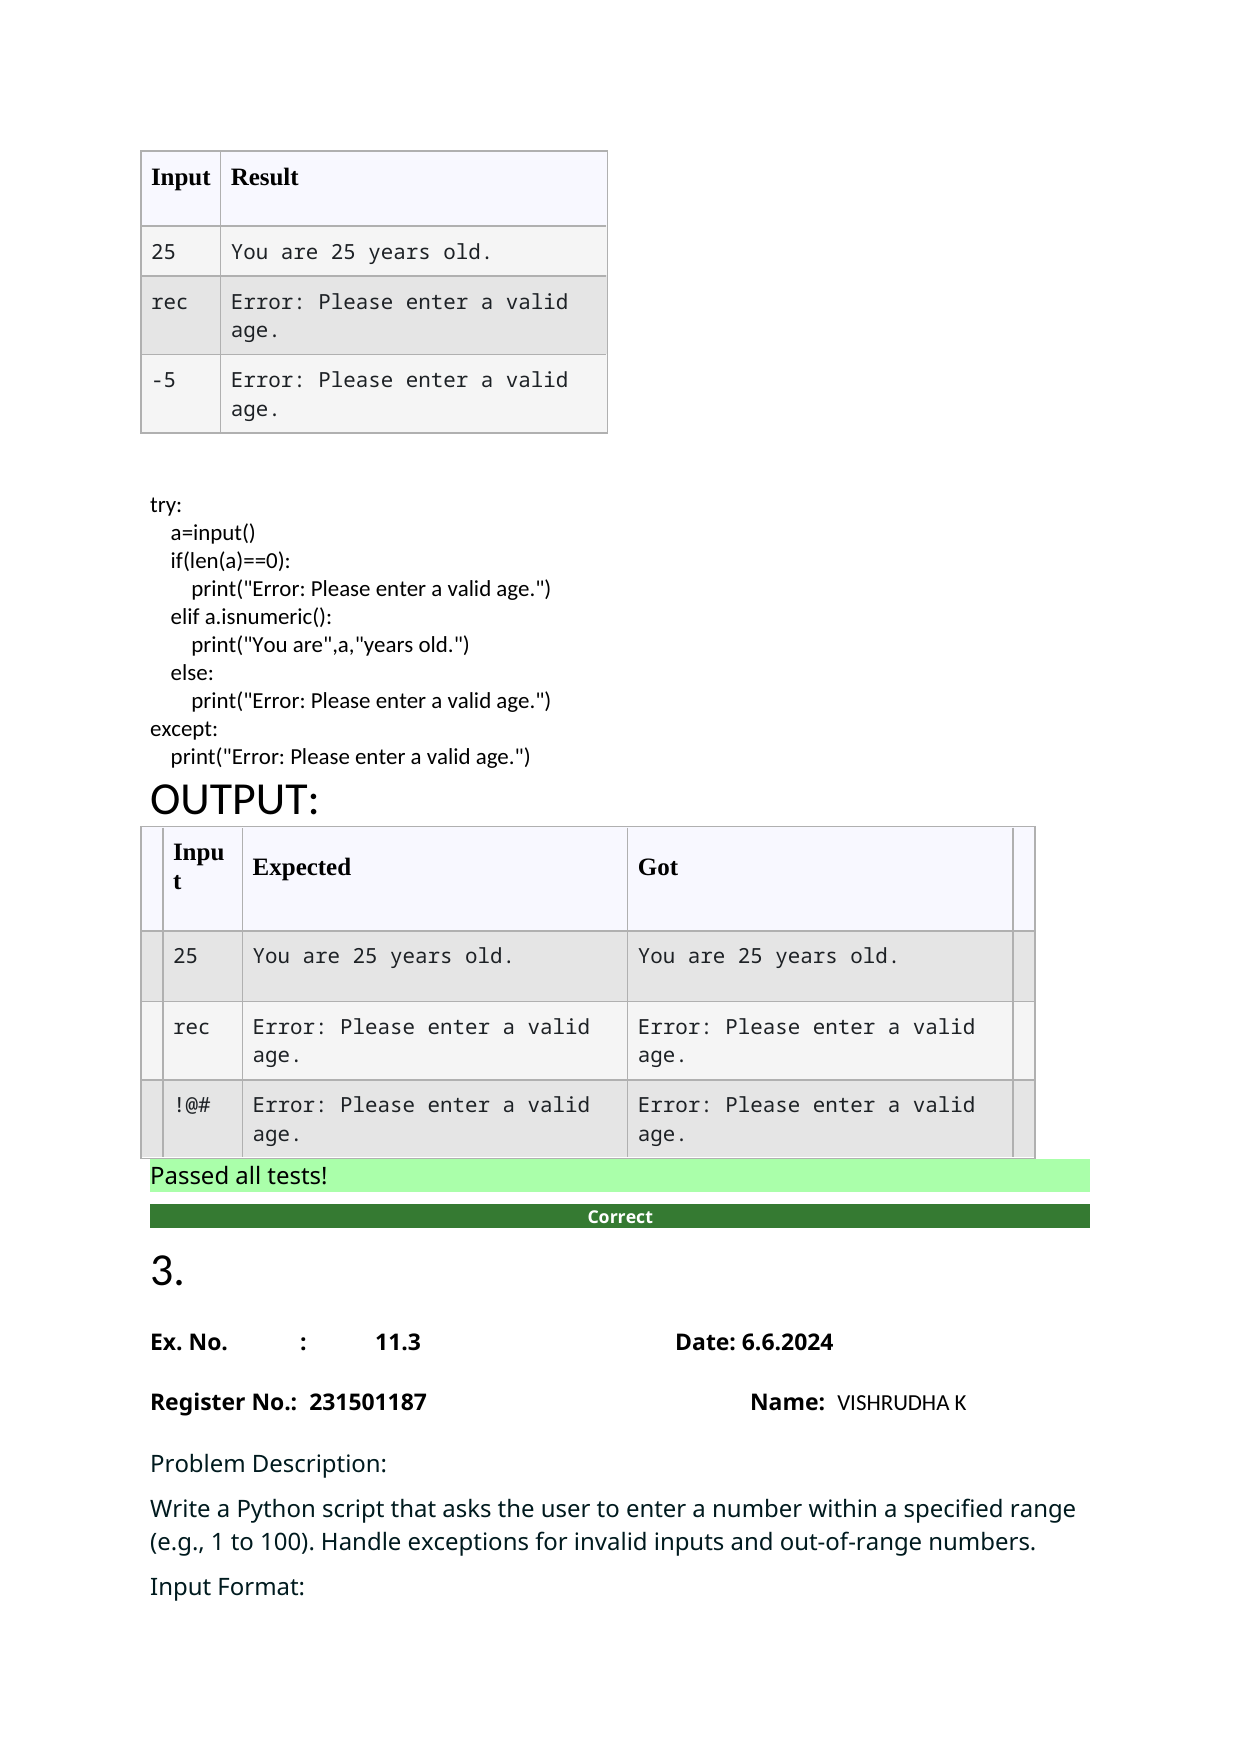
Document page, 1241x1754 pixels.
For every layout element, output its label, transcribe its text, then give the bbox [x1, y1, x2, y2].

text Passed all tests! [150, 1159, 1090, 1192]
table_cell [1014, 1002, 1034, 1079]
table_cell [1014, 1081, 1034, 1157]
table_cell Error: Please enter a valid age. [221, 354, 607, 432]
table_header [1014, 827, 1034, 930]
text print("You are",a,"years old.") [150, 630, 1090, 658]
text print("Error: Please enter a valid age.") [150, 686, 1090, 714]
text Ex. No. : 11.3 Date: 6.6.2024 [150, 1326, 1090, 1357]
table_cell rec [164, 1002, 242, 1079]
table_cell Error: Please enter a valid age. [221, 275, 607, 354]
table_cell 25 [142, 227, 220, 275]
text if(len(a)==0): [150, 546, 1090, 574]
table_header Input [164, 827, 242, 930]
table_header [142, 827, 163, 930]
table_cell [142, 932, 162, 1001]
text except: [150, 714, 1090, 742]
text Problem Description: [150, 1447, 1090, 1479]
table_cell [142, 1081, 162, 1157]
table_cell 25 [164, 932, 242, 1001]
table_header Result [221, 152, 607, 225]
text Register No.: 231501187 Name: VISHRUDHA K [150, 1386, 1090, 1417]
text Correct [150, 1204, 1090, 1228]
table_cell You are 25 years old. [243, 932, 627, 1001]
text 3. [150, 1241, 1090, 1297]
table_cell You are 25 years old. [221, 225, 607, 275]
text Write a Python script that asks the user to enter a number within a specified range (e.g., 1 to 100). Handle exceptions for invalid inputs and out-of-range numbers. [150, 1492, 1090, 1557]
table_cell -5 [142, 355, 220, 432]
table_cell [1014, 932, 1034, 1001]
table_cell Error: Please enter a valid age. [243, 1002, 627, 1079]
table_header Expected [243, 827, 627, 930]
table_cell Error: Please enter a valid age. [243, 1081, 627, 1157]
table_cell rec [142, 277, 220, 354]
text print("Error: Please enter a valid age.") [150, 574, 1090, 602]
table_cell Error: Please enter a valid age. [628, 1002, 1012, 1079]
table_header Input [142, 152, 220, 225]
text try: [150, 490, 1090, 518]
table_cell [142, 1002, 162, 1079]
text a=input() [150, 518, 1090, 546]
text else: [150, 658, 1090, 686]
table_cell !@# [164, 1081, 242, 1157]
text print("Error: Please enter a valid age.") [150, 742, 1090, 770]
table_header Got [628, 827, 1013, 930]
text elif a.isnumeric(): [150, 602, 1090, 630]
table_cell You are 25 years old. [628, 932, 1012, 1001]
text Input Format: [150, 1569, 1090, 1602]
table_cell Error: Please enter a valid age. [628, 1081, 1012, 1157]
text OUTPUT: [150, 770, 1090, 826]
